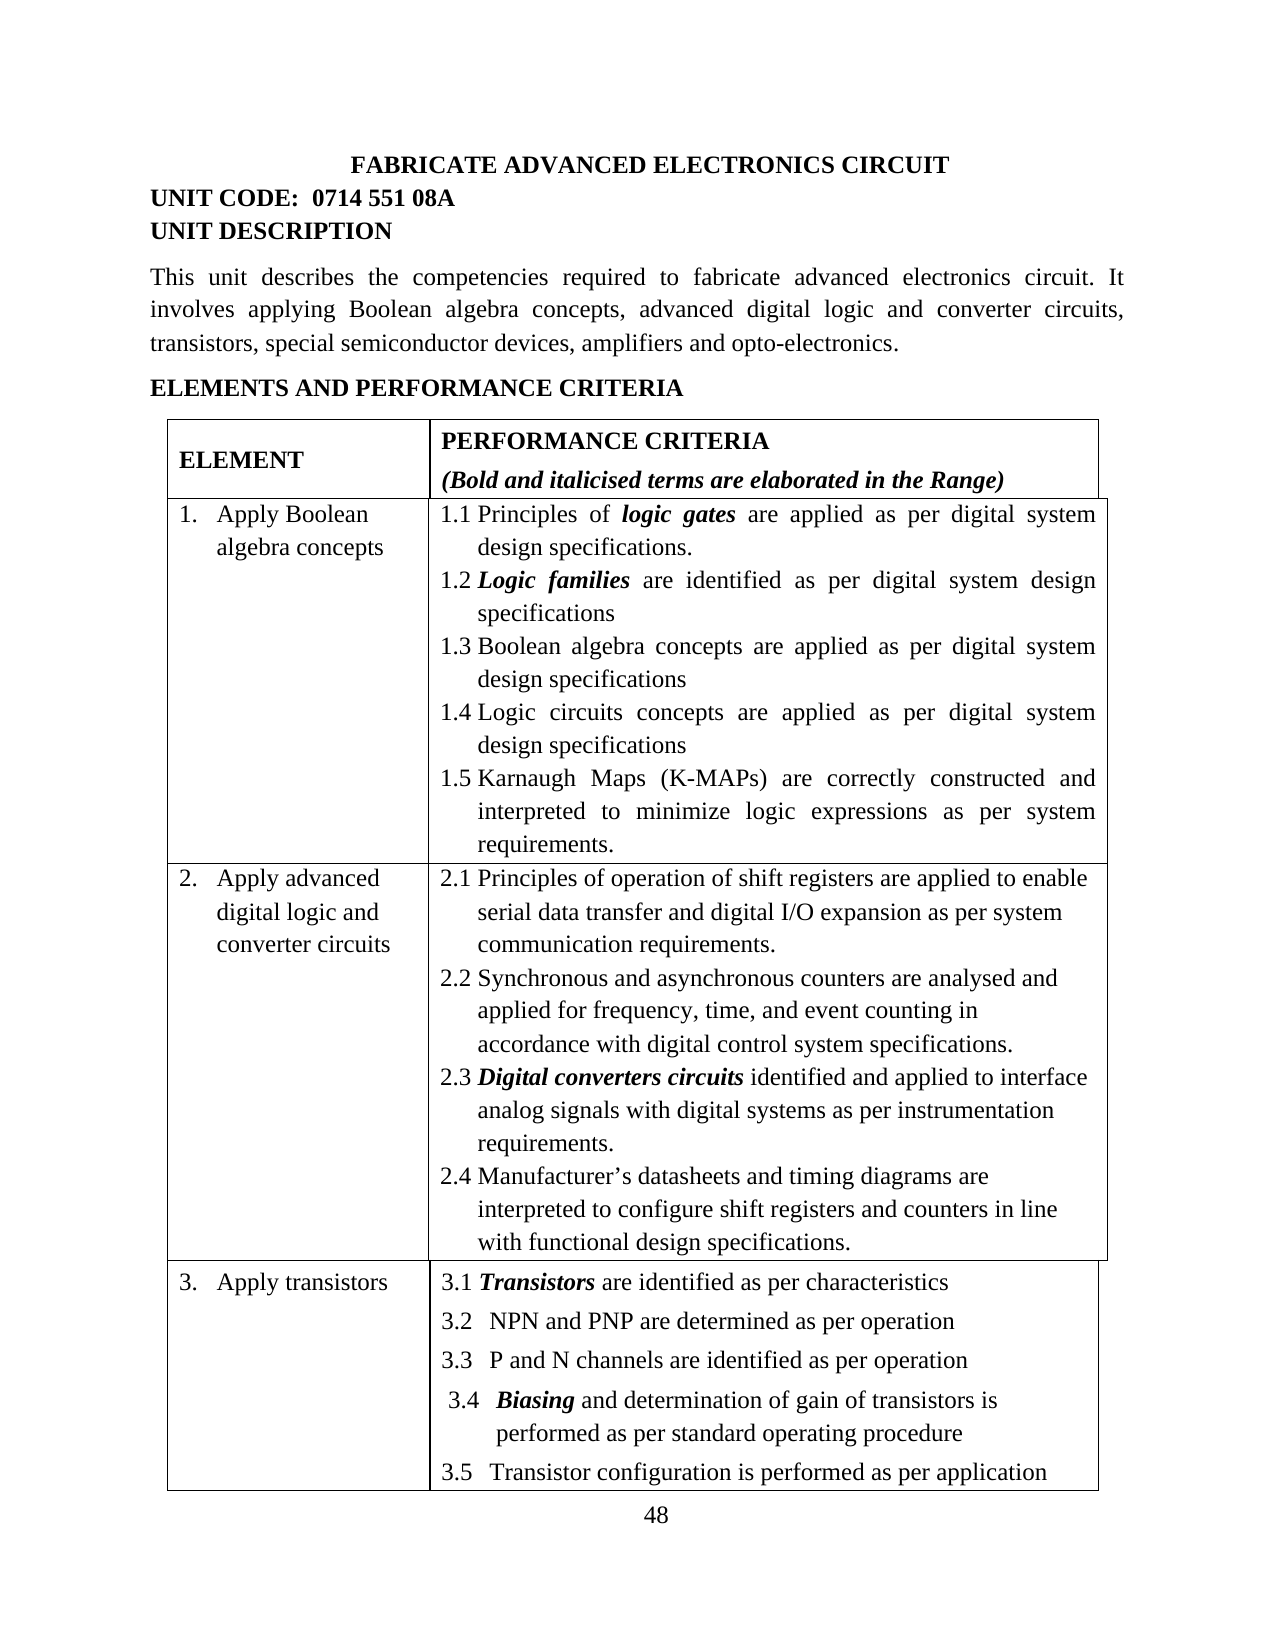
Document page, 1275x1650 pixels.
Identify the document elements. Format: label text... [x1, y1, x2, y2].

table_header ELEMENT [168, 420, 429, 498]
table_header PERFORMANCE CRITERIA (Bold and italicised terms are elaborated in the Range) [431, 420, 1098, 498]
table_cell Principles of operation of shift registers are applied to enable serial data transfer and digital I/O expansion as per system communication requirements. Synchronous and asynchronous counters are analysed and applied for frequency, time, and event counting in accordance with digital control system specifications. Digital converters circuits identified and applied to interface analog signals with digital systems as per instrumentation requirements. Manufacturer’s datasheets and timing diagrams are interpreted to configure shift registers and counters in line with functional design specifications. [429, 864, 1107, 1260]
table_cell Apply advanced digital logic and converter circuits [168, 864, 428, 1260]
table_cell Apply Boolean algebra concepts [168, 499, 428, 862]
subtitle FABRICATE ADVANCED ELECTRONICS CIRCUIT [150, 150, 1125, 179]
text UNIT DESCRIPTION [150, 216, 1125, 245]
text ELEMENTS AND PERFORMANCE CRITERIA [150, 373, 1125, 402]
table_cell Apply transistors [168, 1261, 429, 1490]
text UNIT CODE: 0714 551 08A [150, 183, 1125, 212]
text This unit describes the competencies required to fabricate advanced electronics circuit. It involves applying Boolean algebra concepts, advanced digital logic and converter circuits, transistors, special semiconductor devices, amplifiers and opto-electronics. [150, 262, 1125, 356]
table_cell Transistors are identified as per characteristics NPN and PNP are determined as per operation P and N channels are identified as per operation Biasing and determination of gain of transistors is performed as per standard operating procedure Transistor configuration is performed as per application [431, 1261, 1098, 1490]
table_cell Principles of logic gates are applied as per digital system design specifications. Logic families are identified as per digital system design specifications Boolean algebra concepts are applied as per digital system design specifications Logic circuits concepts are applied as per digital system design specifications Karnaugh Maps (K-MAPs) are correctly constructed and interpreted to minimize logic expressions as per system requirements. [429, 499, 1107, 862]
